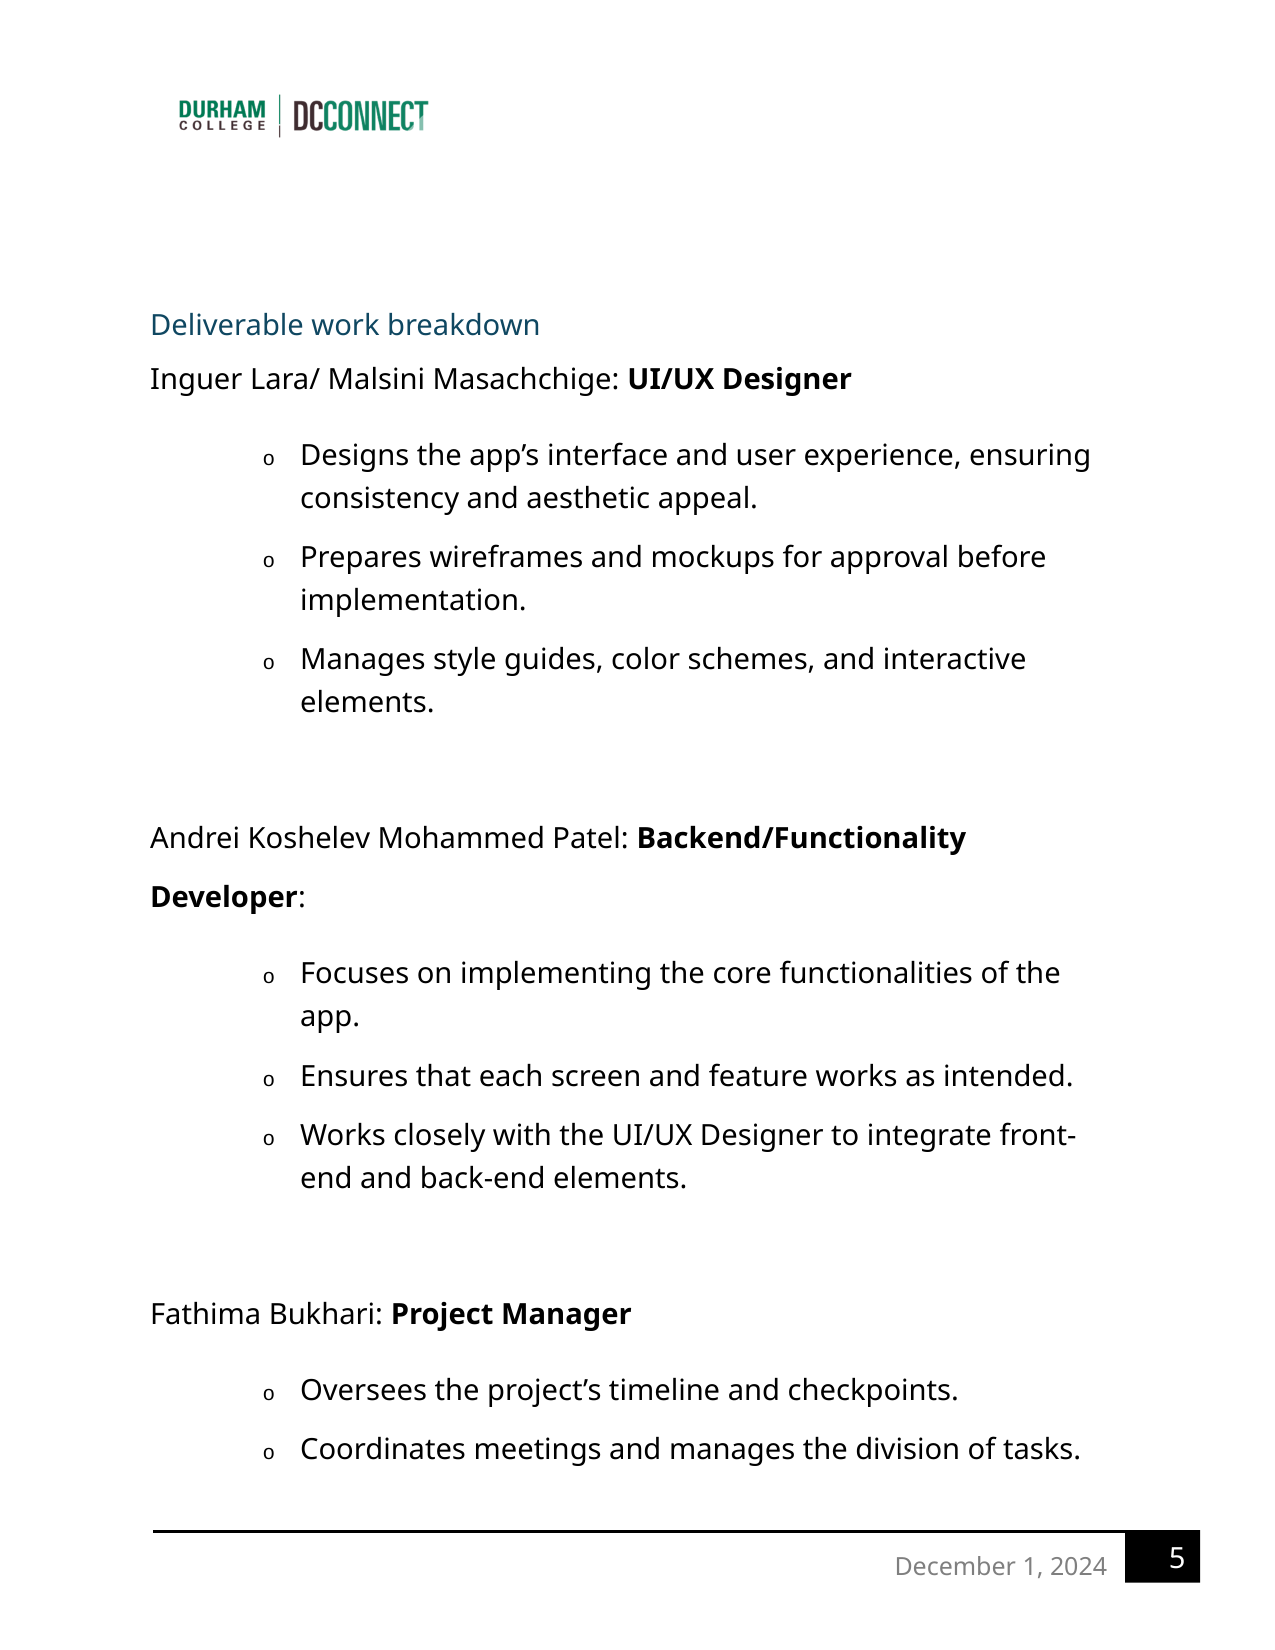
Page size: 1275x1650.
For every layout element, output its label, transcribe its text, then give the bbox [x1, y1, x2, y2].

subtitle Deliverable work breakdown [150, 304, 1125, 344]
list Ensures that each screen and feature works as intended. [262, 1055, 1125, 1095]
list Coordinates meetings and manages the division of tasks. [262, 1428, 1125, 1468]
text Inguer Lara/ Malsini Masachchige: UI/UX Designer [150, 358, 1125, 398]
list Designs the app’s interface and user experience, ensuring consistency and aesthetic appeal. [262, 434, 1125, 517]
list Focuses on implementing the core functionalities of the app. [262, 953, 1125, 1035]
text Andrei Koshelev Mohammed Patel: Backend/Functionality Developer: [150, 817, 1125, 916]
list Manages style guides, color schemes, and interactive elements. [262, 639, 1125, 721]
list Oversees the project’s timeline and checkpoints. [262, 1369, 1125, 1409]
list Prepares wireframes and mockups for approval before implementation. [262, 536, 1125, 619]
list Works closely with the UI/UX Designer to integrate front-end and back-end elements. [262, 1114, 1125, 1197]
picture [150, 73, 457, 159]
text Fathima Bukhari: Project Manager [150, 1293, 1125, 1333]
